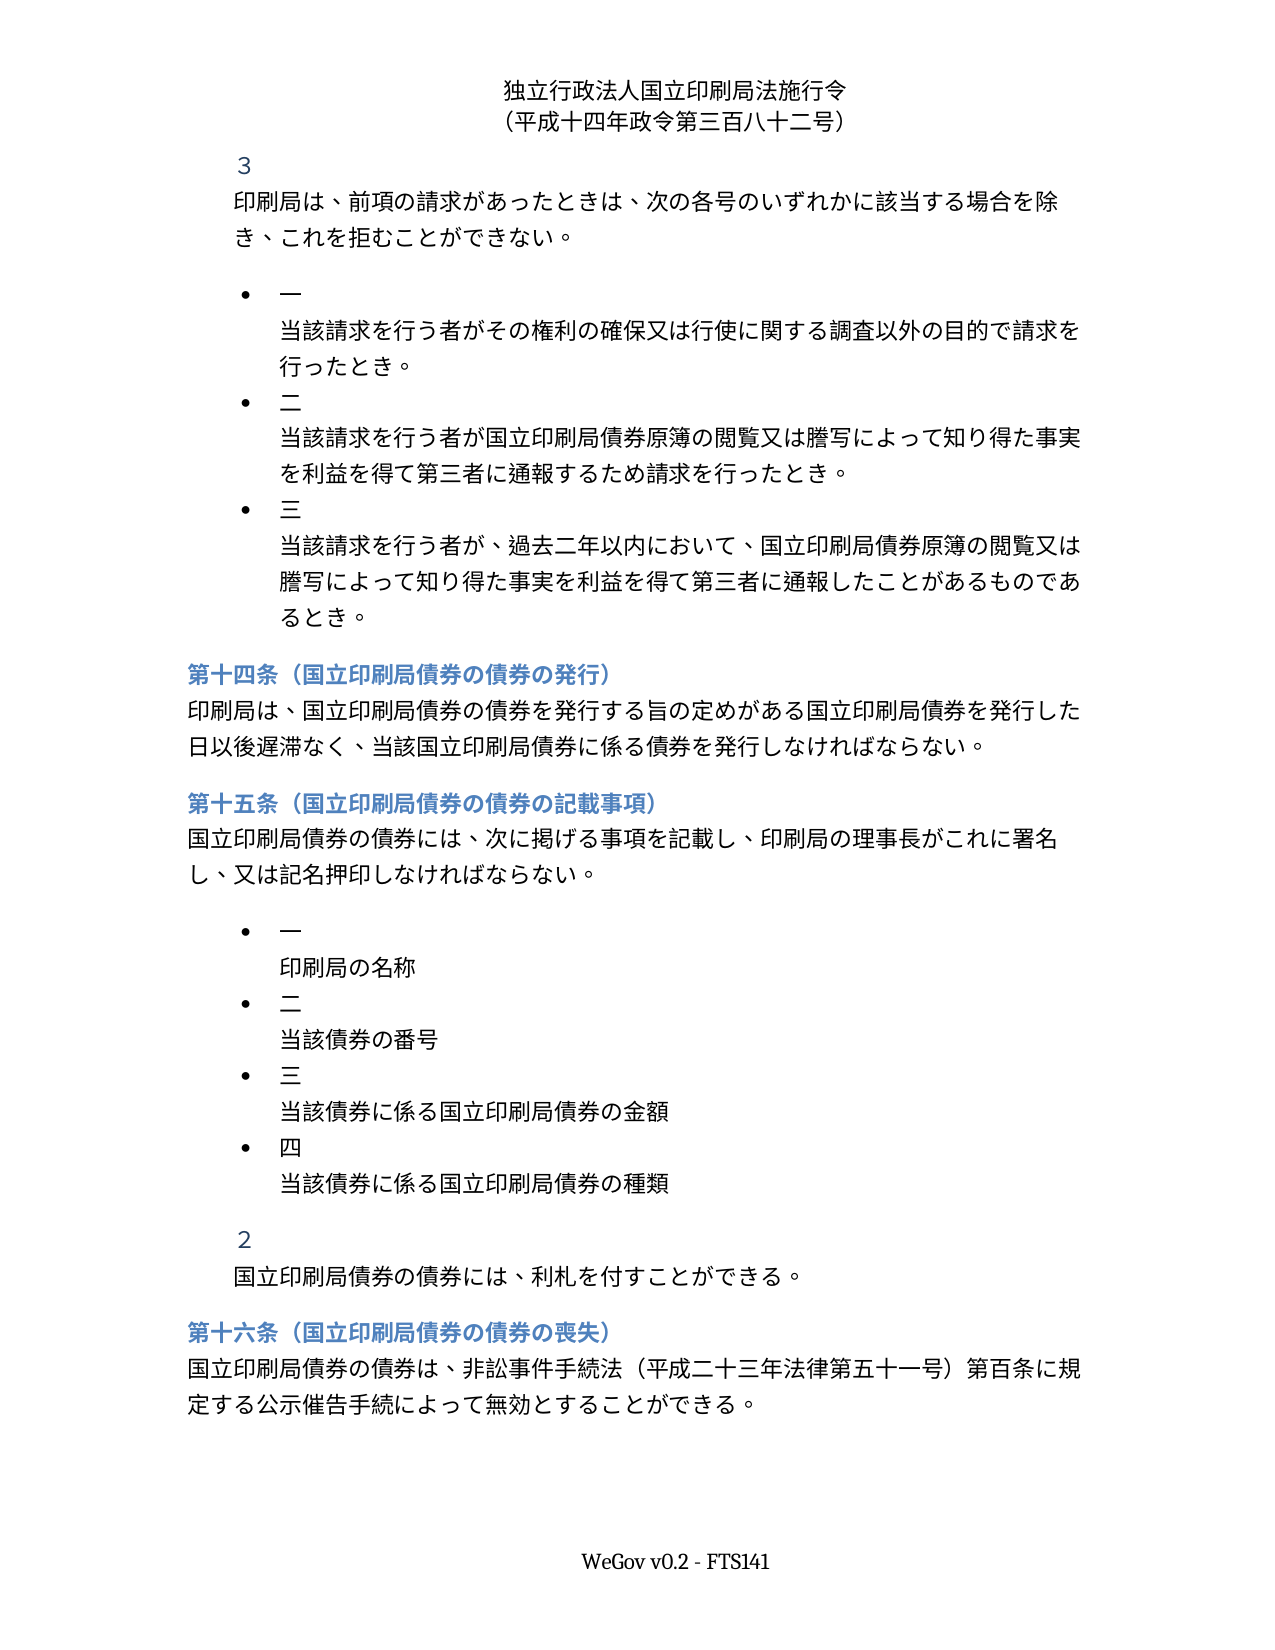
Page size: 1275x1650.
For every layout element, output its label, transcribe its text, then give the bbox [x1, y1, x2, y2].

subtitle 第十五条（国立印刷局債券の債券の記載事項） [187, 787, 1087, 819]
list 三 当該債券に係る国立印刷局債券の金額 [242, 1060, 1087, 1127]
subtitle 第十六条（国立印刷局債券の債券の喪失） [187, 1317, 1087, 1348]
list 一 当該請求を行う者がその権利の確保又は行使に関する調査以外の目的で請求を行ったとき。 [242, 279, 1087, 382]
subtitle 第十四条（国立印刷局債券の債券の発行） [187, 659, 1087, 690]
list 二 当該請求を行う者が国立印刷局債券原簿の閲覧又は謄写によって知り得た事実を利益を得て第三者に通報するため請求を行ったとき。 [242, 386, 1087, 489]
text 国立印刷局債券の債券は、非訟事件手続法（平成二十三年法律第五十一号）第百条に規定する公示催告手続によって無効とすることができる。 [187, 1353, 1087, 1420]
list 二 当該債券の番号 [242, 988, 1087, 1055]
list 四 当該債券に係る国立印刷局債券の種類 [242, 1132, 1087, 1199]
list 一 印刷局の名称 [242, 916, 1087, 983]
subtitle ２ [233, 1224, 1087, 1256]
text 国立印刷局債券の債券には、利札を付すことができる。 [233, 1260, 1087, 1292]
subtitle ３ [233, 150, 1087, 181]
list 三 当該請求を行う者が、過去二年以内において、国立印刷局債券原簿の閲覧又は謄写によって知り得た事実を利益を得て第三者に通報したことがあるものであるとき。 [242, 494, 1087, 633]
text 国立印刷局債券の債券には、次に掲げる事項を記載し、印刷局の理事長がこれに署名し、又は記名押印しなければならない。 [187, 823, 1087, 891]
text 印刷局は、前項の請求があったときは、次の各号のいずれかに該当する場合を除き、これを拒むことができない。 [233, 186, 1087, 253]
text 印刷局は、国立印刷局債券の債券を発行する旨の定めがある国立印刷局債券を発行した日以後遅滞なく、当該国立印刷局債券に係る債券を発行しなければならない。 [187, 695, 1087, 762]
